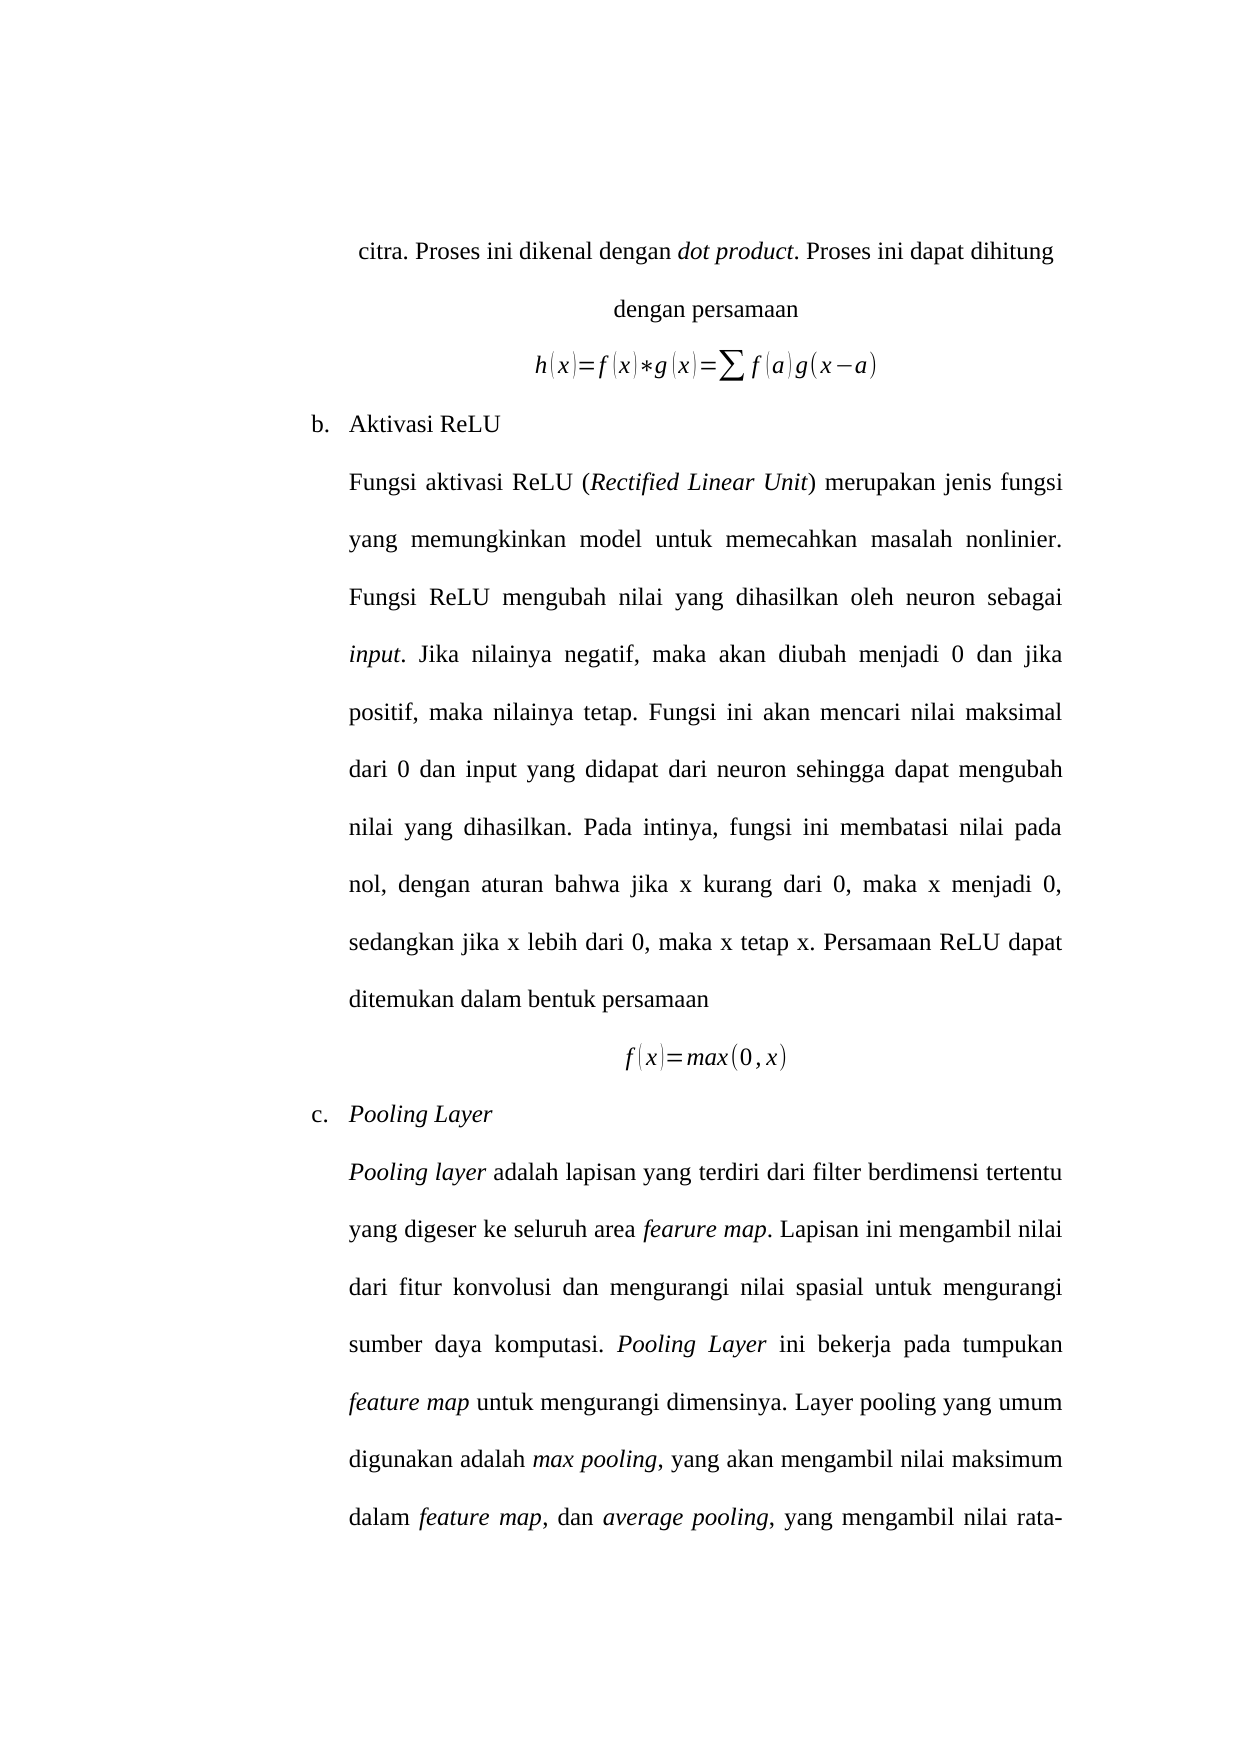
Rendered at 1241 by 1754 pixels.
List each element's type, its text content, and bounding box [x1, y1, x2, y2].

list Fungsi aktivasi ReLU (Rectified Linear Unit) merupakan jenis fungsi yang memungkinkan model untuk memecahkan masalah nonlinier. Fungsi ReLU mengubah nilai yang dihasilkan oleh neuron sebagai input. Jika nilainya negatif, maka akan diubah menjadi 0 dan jika positif, maka nilainya tetap. Fungsi ini akan mencari nilai maksimal dari 0 dan input yang didapat dari neuron sehingga dapat mengubah nilai yang dihasilkan. Pada intinya, fungsi ini membatasi nilai pada nol, dengan aturan bahwa jika x kurang dari 0, maka x menjadi 0, sedangkan jika x lebih dari 0, maka x tetap x. Persamaan ReLU dapat ditemukan dalam bentuk persamaan [349, 467, 1063, 1013]
list Pooling Layer [311, 1099, 1063, 1128]
list Aktivasi ReLU [311, 409, 1063, 438]
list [349, 236, 1063, 383]
